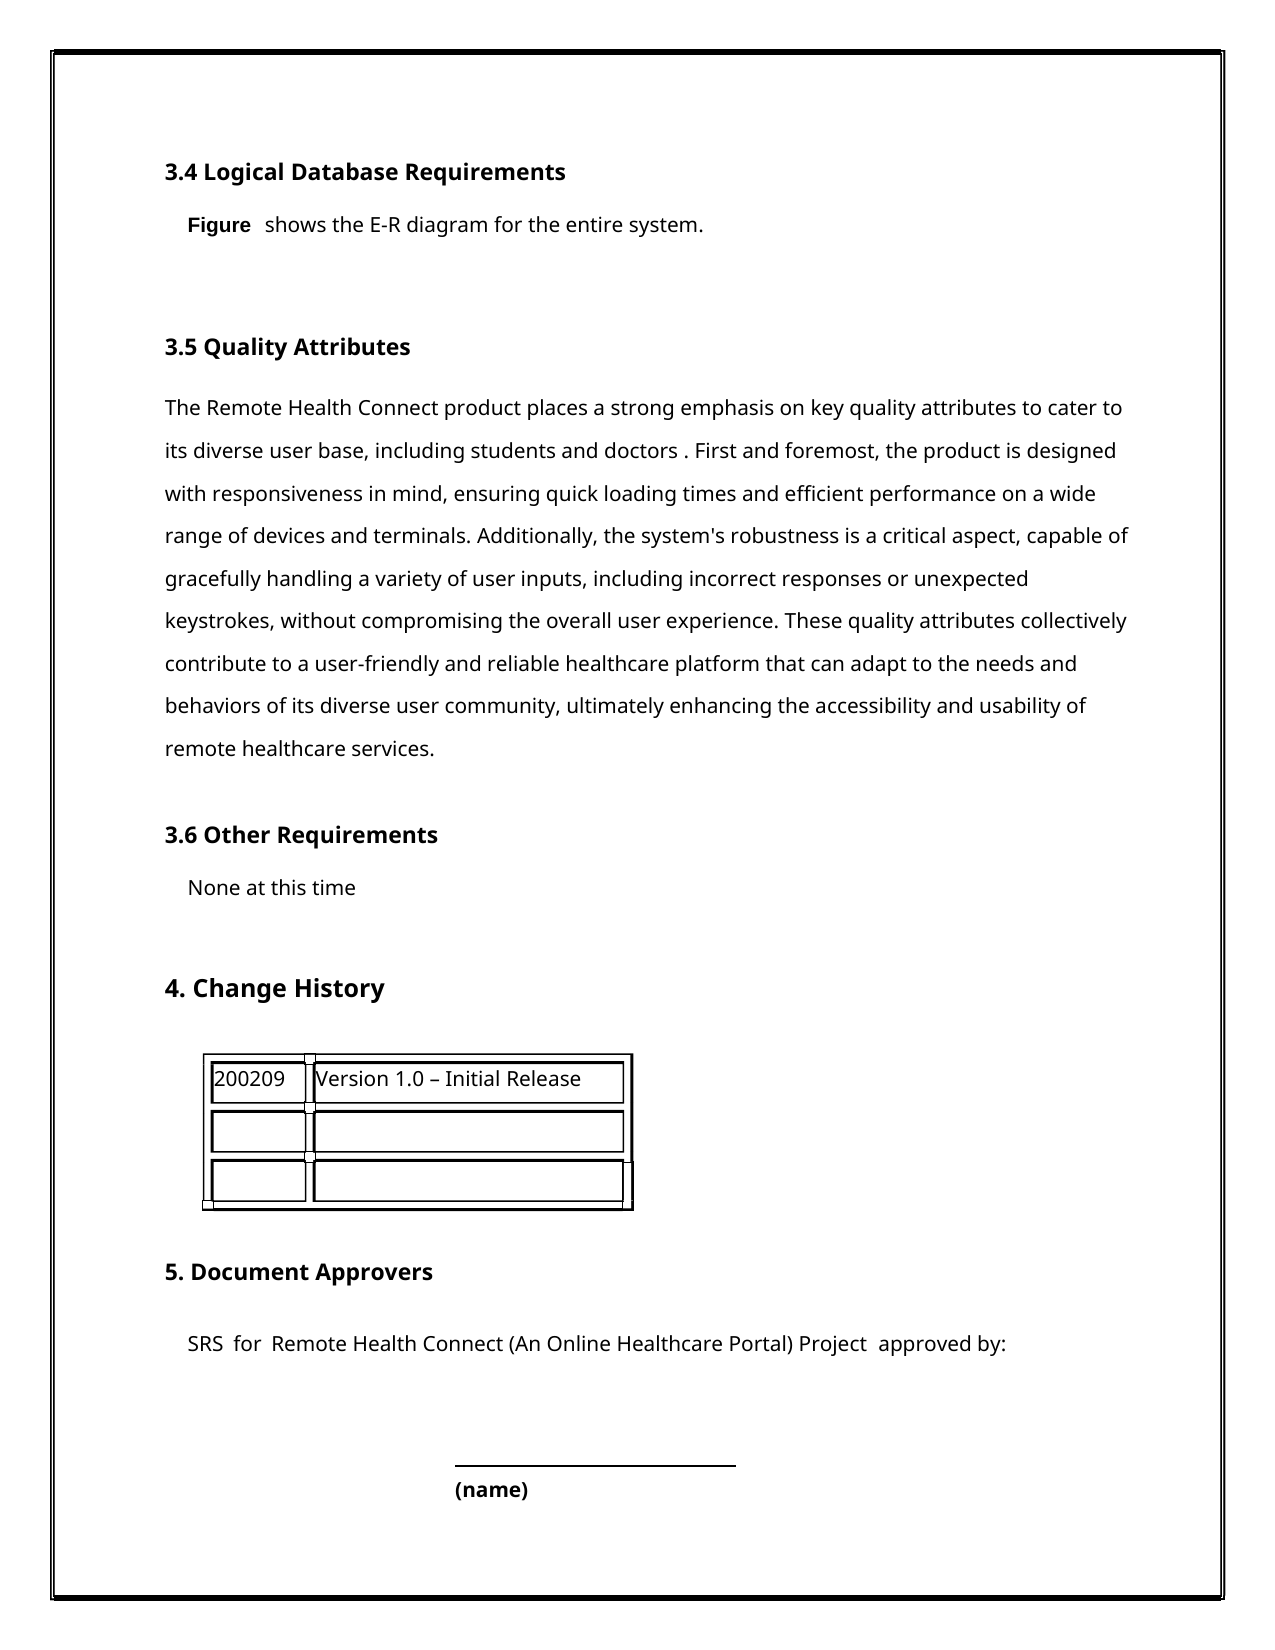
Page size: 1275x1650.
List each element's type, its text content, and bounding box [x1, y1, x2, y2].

picture [305, 1152, 315, 1162]
picture [305, 1054, 315, 1064]
subtitle 3.4 Logical Database Requirements [164, 156, 1142, 188]
subtitle 3.6 Other Requirements [164, 819, 1142, 851]
picture [55, 1596, 1220, 1600]
picture [203, 1201, 213, 1210]
text SRS for Remote Health Connect (An Online Healthcare Portal) Project approved by: [187, 1329, 1142, 1358]
subtitle 3.5 Quality Attributes [164, 331, 1142, 362]
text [455, 1475, 648, 1503]
subtitle 5. Document Approvers [164, 1256, 1142, 1287]
picture [305, 1103, 315, 1113]
text The Remote Health Connect product places a strong emphasis on key quality attributes to cater to its diverse user base, including students and doctors . First and foremost, the product is designed with responsiveness in mind, ensuring quick loading times and efficient performance on a wide range of devices and terminals. Additionally, the system's robustness is a critical aspect, capable of gracefully handling a variety of user inputs, including incorrect responses or unexpected keystrokes, without compromising the overall user experience. These quality attributes collectively contribute to a user-friendly and reliable healthcare platform that can adapt to the needs and behaviors of its diverse user community, ultimately enhancing the accessibility and usability of remote healthcare services. [164, 393, 1142, 763]
text Figure shows the E-R diagram for the entire system. [187, 210, 1142, 239]
text None at this time [187, 873, 1142, 902]
subtitle 4. Change History [164, 970, 1142, 1004]
picture [623, 1163, 633, 1210]
